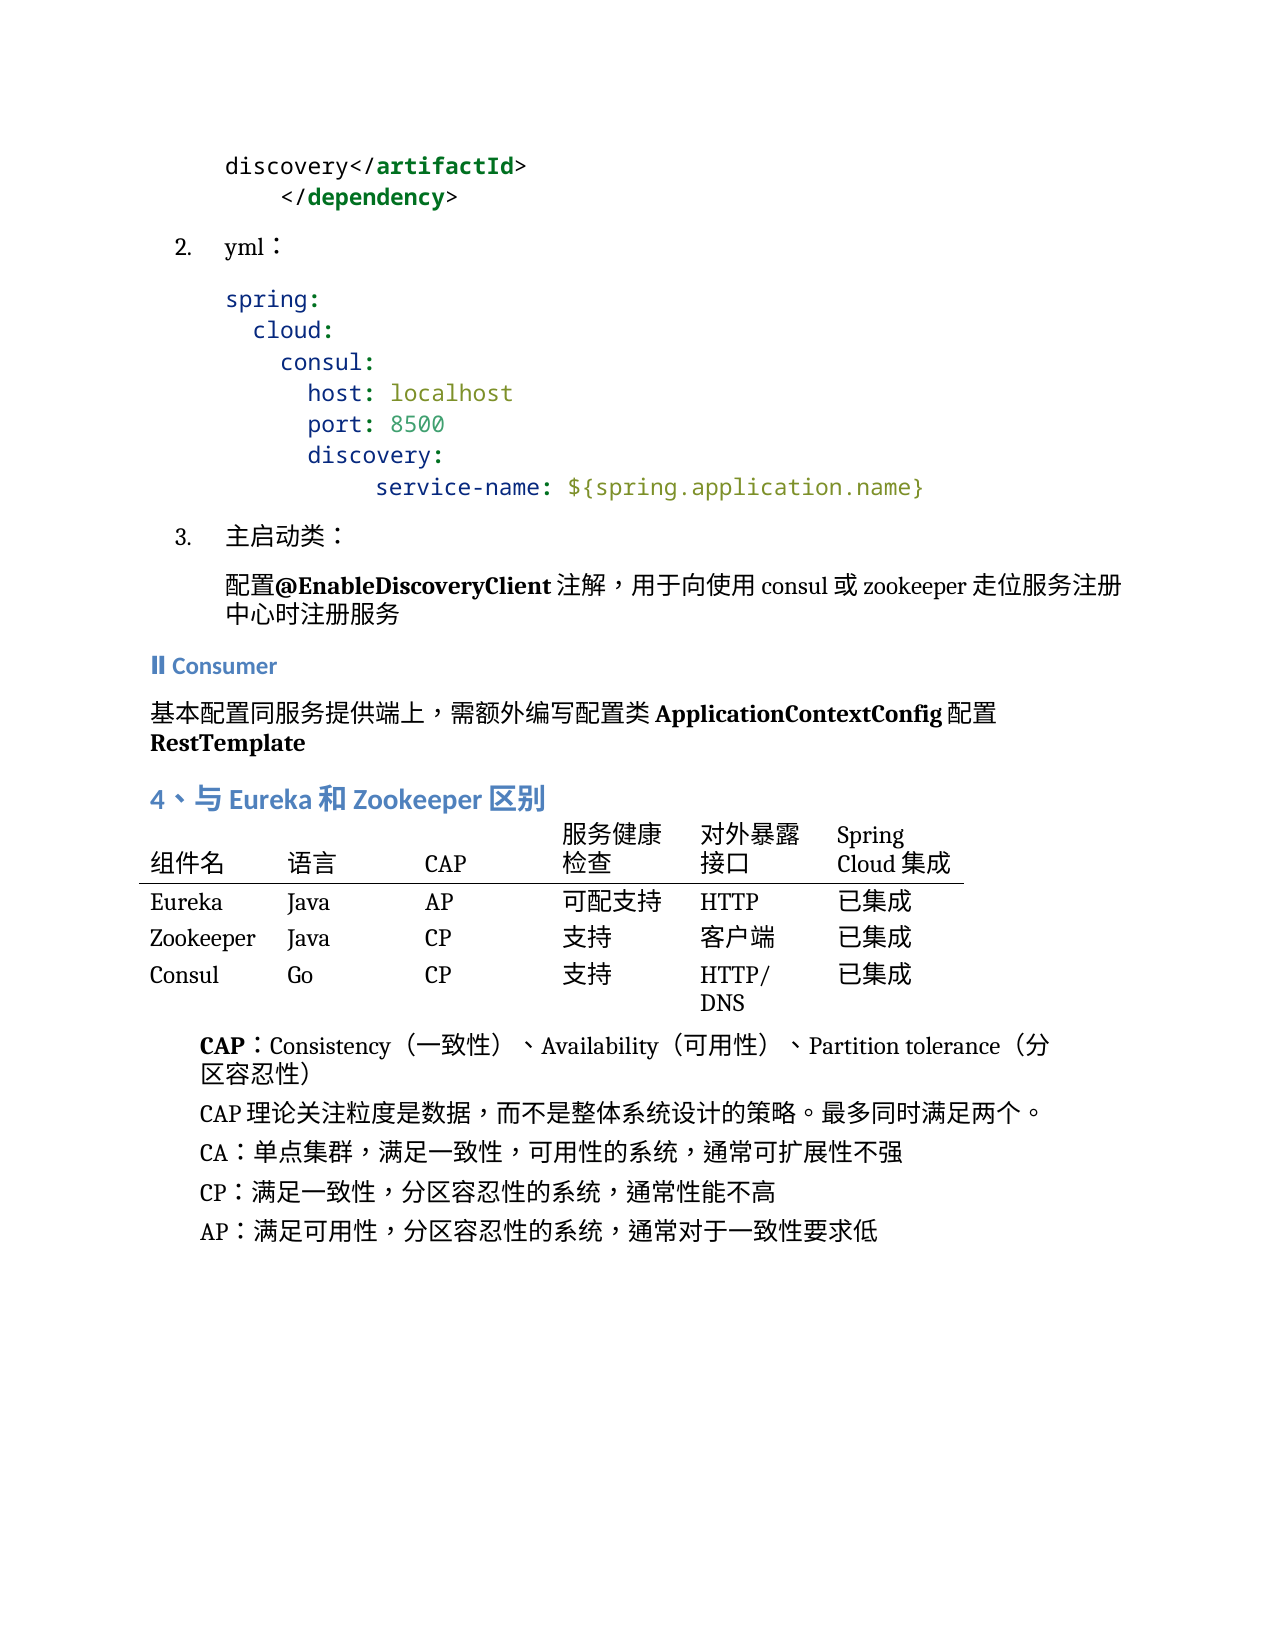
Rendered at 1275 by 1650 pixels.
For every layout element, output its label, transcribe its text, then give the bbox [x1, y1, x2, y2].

table_cell 可配支持 [551, 884, 689, 921]
table_header 组件名 [139, 818, 276, 883]
text AP：满足可用性，分区容忍性的系统，通常对于一致性要求低 [200, 1218, 1075, 1246]
text CA：单点集群，满足一致性，可用性的系统，通常可扩展性不强 [200, 1139, 1075, 1168]
subtitle Ⅱ Consumer [150, 650, 1125, 681]
table_cell Go [276, 957, 414, 1022]
text CAP：Consistency（一致性）、Availability（可用性）、Partition tolerance（分区容忍性） [200, 1032, 1075, 1090]
list spring: cloud: consul: host: localhost port: 8500 discovery: service-name: ${spring.application.name} [175, 283, 1125, 502]
subtitle 4、与Eureka和Zookeeper区别 [150, 778, 1125, 818]
table_cell Consul [139, 957, 276, 1022]
table_cell CP [414, 921, 551, 957]
text 基本配置同服务提供端上，需额外编写配置类ApplicationContextConfig配置RestTemplate [150, 700, 1125, 757]
table_cell Java [276, 884, 414, 921]
table_cell HTTP/DNS [689, 957, 826, 1022]
table_header 服务健康检查 [551, 818, 689, 883]
list yml： [175, 233, 1125, 262]
table_cell Zookeeper [139, 921, 276, 957]
table_header 语言 [276, 818, 414, 883]
text CAP理论关注粒度是数据，而不是整体系统设计的策略。最多同时满足两个。 [200, 1100, 1075, 1129]
table_cell 支持 [551, 957, 689, 1022]
table_cell 已集成 [826, 884, 964, 921]
table_cell Java [276, 921, 414, 957]
table_cell 支持 [551, 921, 689, 957]
table_cell 客户端 [689, 921, 826, 957]
table_header Spring Cloud集成 [826, 818, 964, 883]
list 配置@EnableDiscoveryClient注解，用于向使用consul或zookeeper走位服务注册中心时注册服务 [175, 572, 1125, 629]
table_cell Eureka [139, 884, 276, 921]
table_header CAP [414, 818, 551, 883]
table_cell 已集成 [826, 957, 964, 1022]
table_header 对外暴露接口 [689, 818, 826, 883]
list 主启动类： [175, 522, 1125, 551]
text CP：满足一致性，分区容忍性的系统，通常性能不高 [200, 1178, 1075, 1207]
table_cell 已集成 [826, 921, 964, 957]
table_cell CP [414, 957, 551, 1022]
table_cell HTTP [689, 884, 826, 921]
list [175, 150, 1125, 212]
table_cell AP [414, 884, 551, 921]
